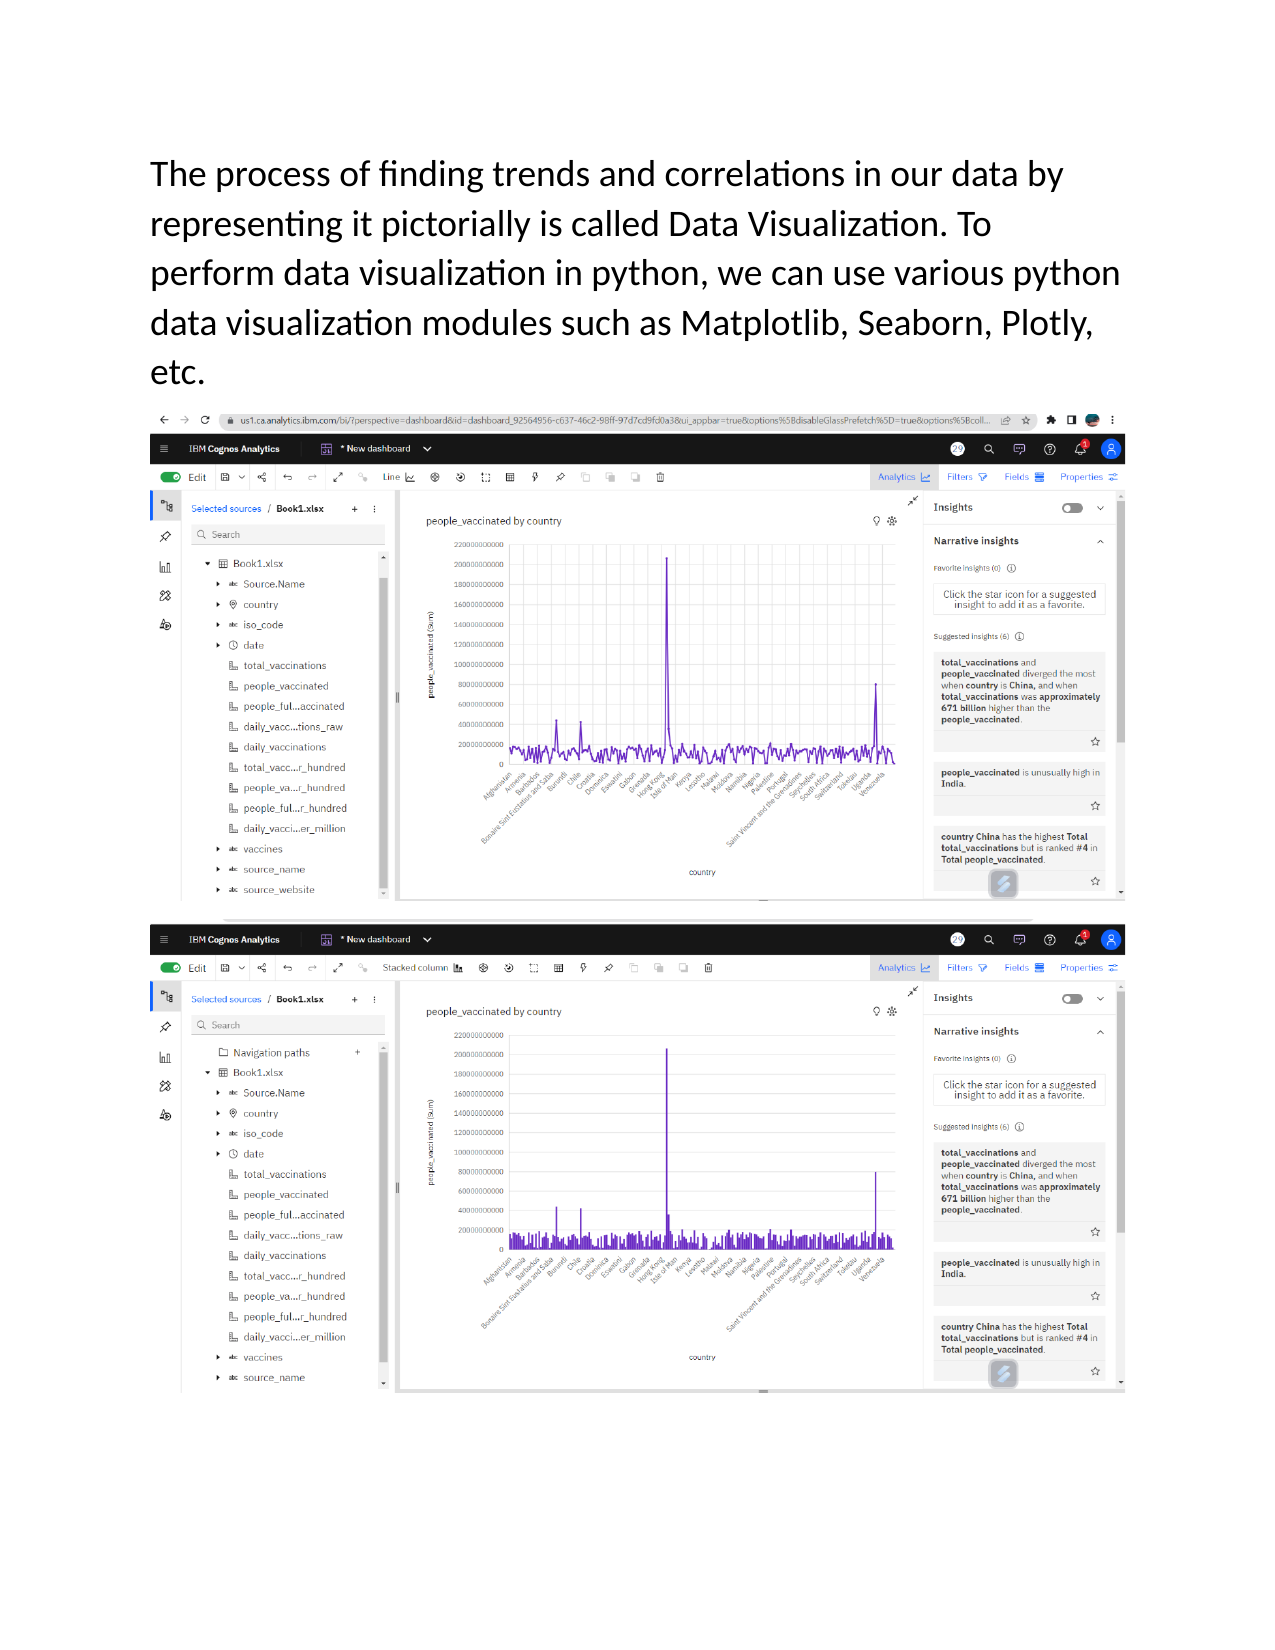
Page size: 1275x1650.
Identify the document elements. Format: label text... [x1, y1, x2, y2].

text The process of finding trends and correlations in our data by representing it pictorially is called Data Visualization. To perform data visualization in python, we can use various python data visualization modules such as Matplotlib, Seaborn, Plotly, etc. [150, 150, 1125, 394]
picture [150, 919, 1125, 1393]
picture [150, 414, 1125, 901]
